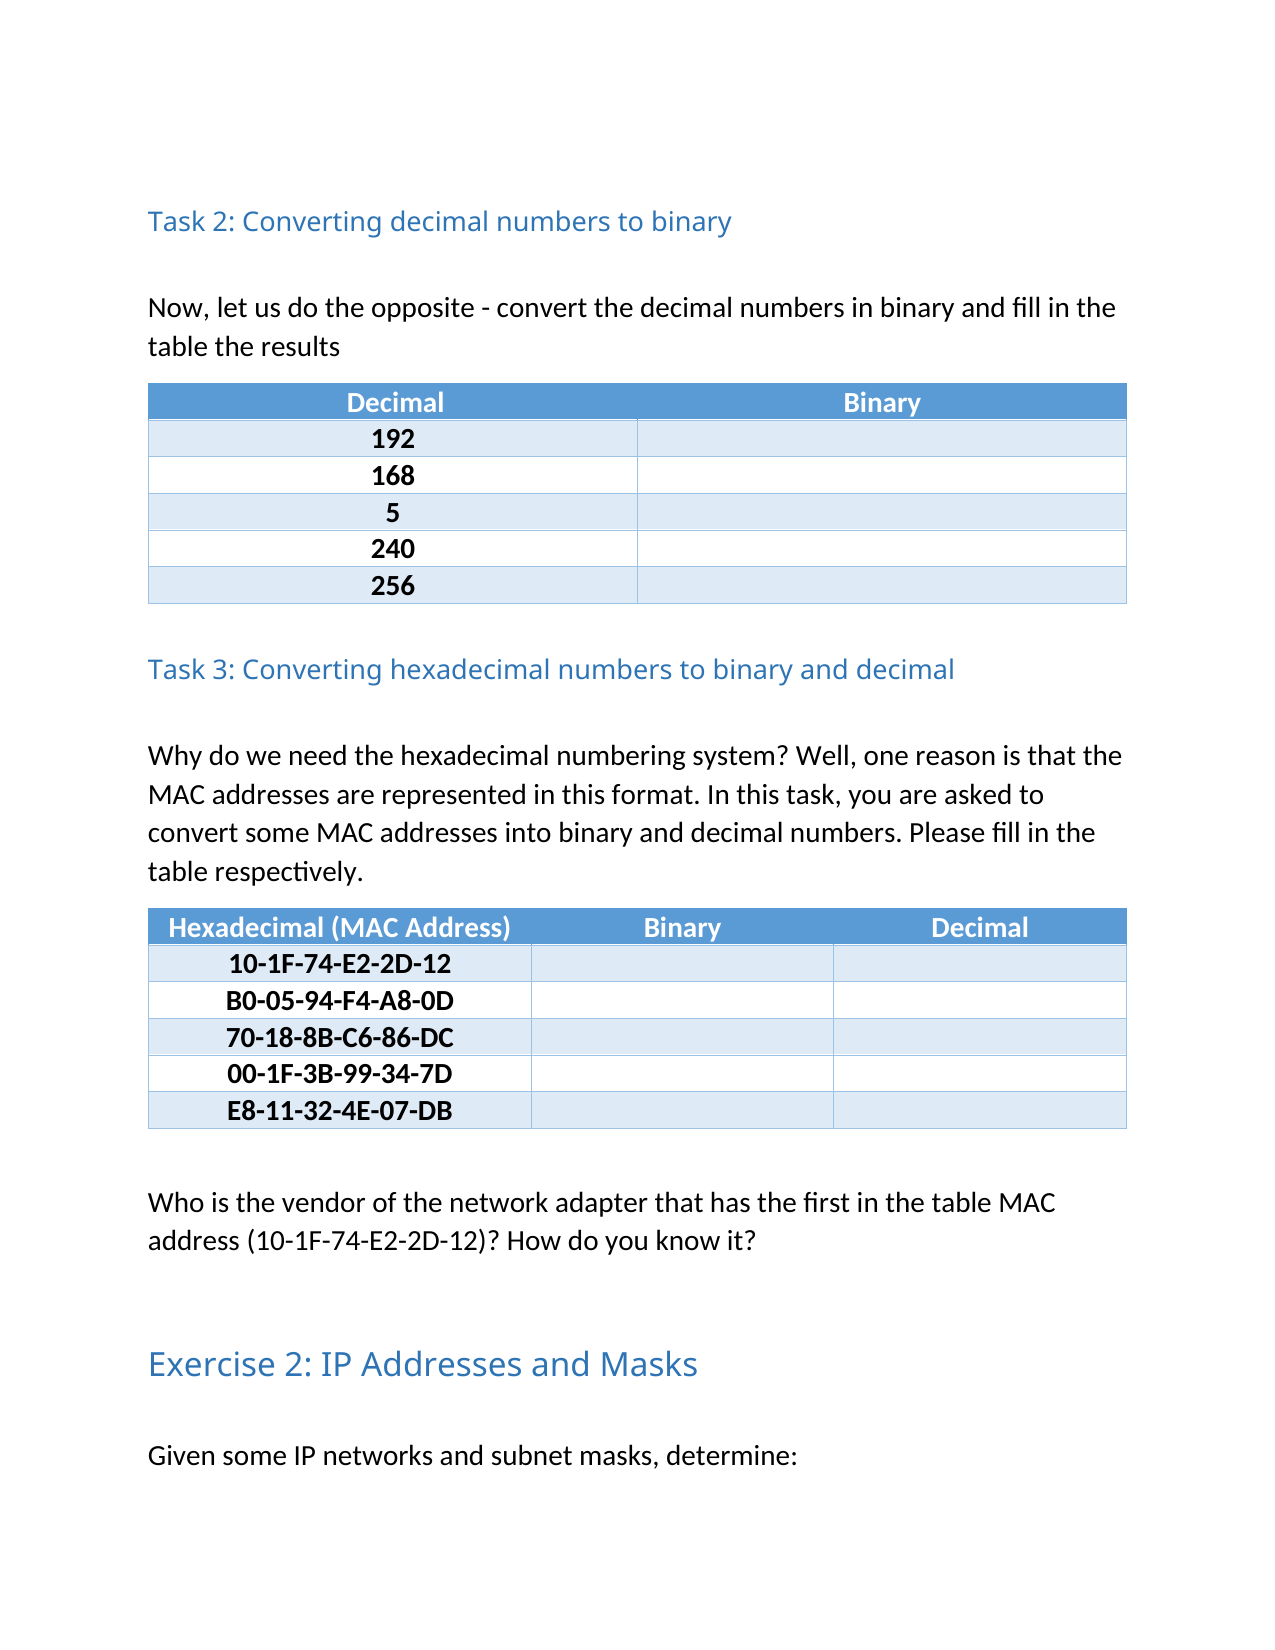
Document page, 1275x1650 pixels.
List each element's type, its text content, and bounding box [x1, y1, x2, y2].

table_cell 70-18-8B-C6-86-DC [149, 1019, 531, 1054]
table_cell [638, 457, 1126, 493]
text Given some IP networks and subnet masks, determine: [148, 1437, 1127, 1472]
table_cell [834, 1019, 1126, 1054]
table_cell [532, 946, 833, 981]
text Now, let us do the opposite - convert the decimal numbers in binary and fill in the table the results [148, 289, 1127, 363]
table_header Hexadecimal (MAC Address) [149, 909, 531, 944]
table_cell [638, 494, 1126, 529]
table_header Decimal [834, 909, 1126, 944]
table_cell B0-05-94-F4-A8-0D [149, 982, 531, 1018]
table_cell [532, 1019, 833, 1054]
table_cell 00-1F-3B-99-34-7D [149, 1056, 531, 1091]
table_cell 10-1F-74-E2-2D-12 [149, 946, 531, 981]
table_header Binary [532, 909, 833, 944]
table_cell [834, 1092, 1126, 1128]
table_cell [532, 982, 833, 1018]
subtitle Task 3: Converting hexadecimal numbers to binary and decimal [148, 651, 1127, 688]
table_cell [638, 531, 1126, 566]
table_cell [532, 1056, 833, 1091]
table_cell [834, 982, 1126, 1018]
table_cell 192 [149, 421, 637, 456]
text Why do we need the hexadecimal numbering system? Well, one reason is that the MAC addresses are represented in this format. In this task, you are asked to convert some MAC addresses into binary and decimal numbers. Please fill in the table respectively. [148, 737, 1127, 888]
table_cell [834, 1056, 1126, 1091]
table_cell 240 [149, 531, 637, 566]
table_cell 168 [149, 457, 637, 493]
subtitle Task 2: Converting decimal numbers to binary [148, 203, 1127, 239]
text Who is the vendor of the network adapter that has the first in the table MAC address (10-1F-74-E2-2D-12)? How do you know it? [148, 1184, 1127, 1258]
table_cell 256 [149, 567, 637, 603]
table_cell E8-11-32-4E-07-DB [149, 1092, 531, 1128]
table_cell [638, 567, 1126, 603]
table_cell [532, 1092, 833, 1128]
table_header Decimal [149, 384, 637, 419]
table_cell [638, 421, 1126, 456]
table_cell [834, 946, 1126, 981]
subtitle Exercise 2: IP Addresses and Masks [148, 1341, 1127, 1386]
table_header Binary [638, 384, 1126, 419]
table_cell 5 [149, 494, 637, 529]
